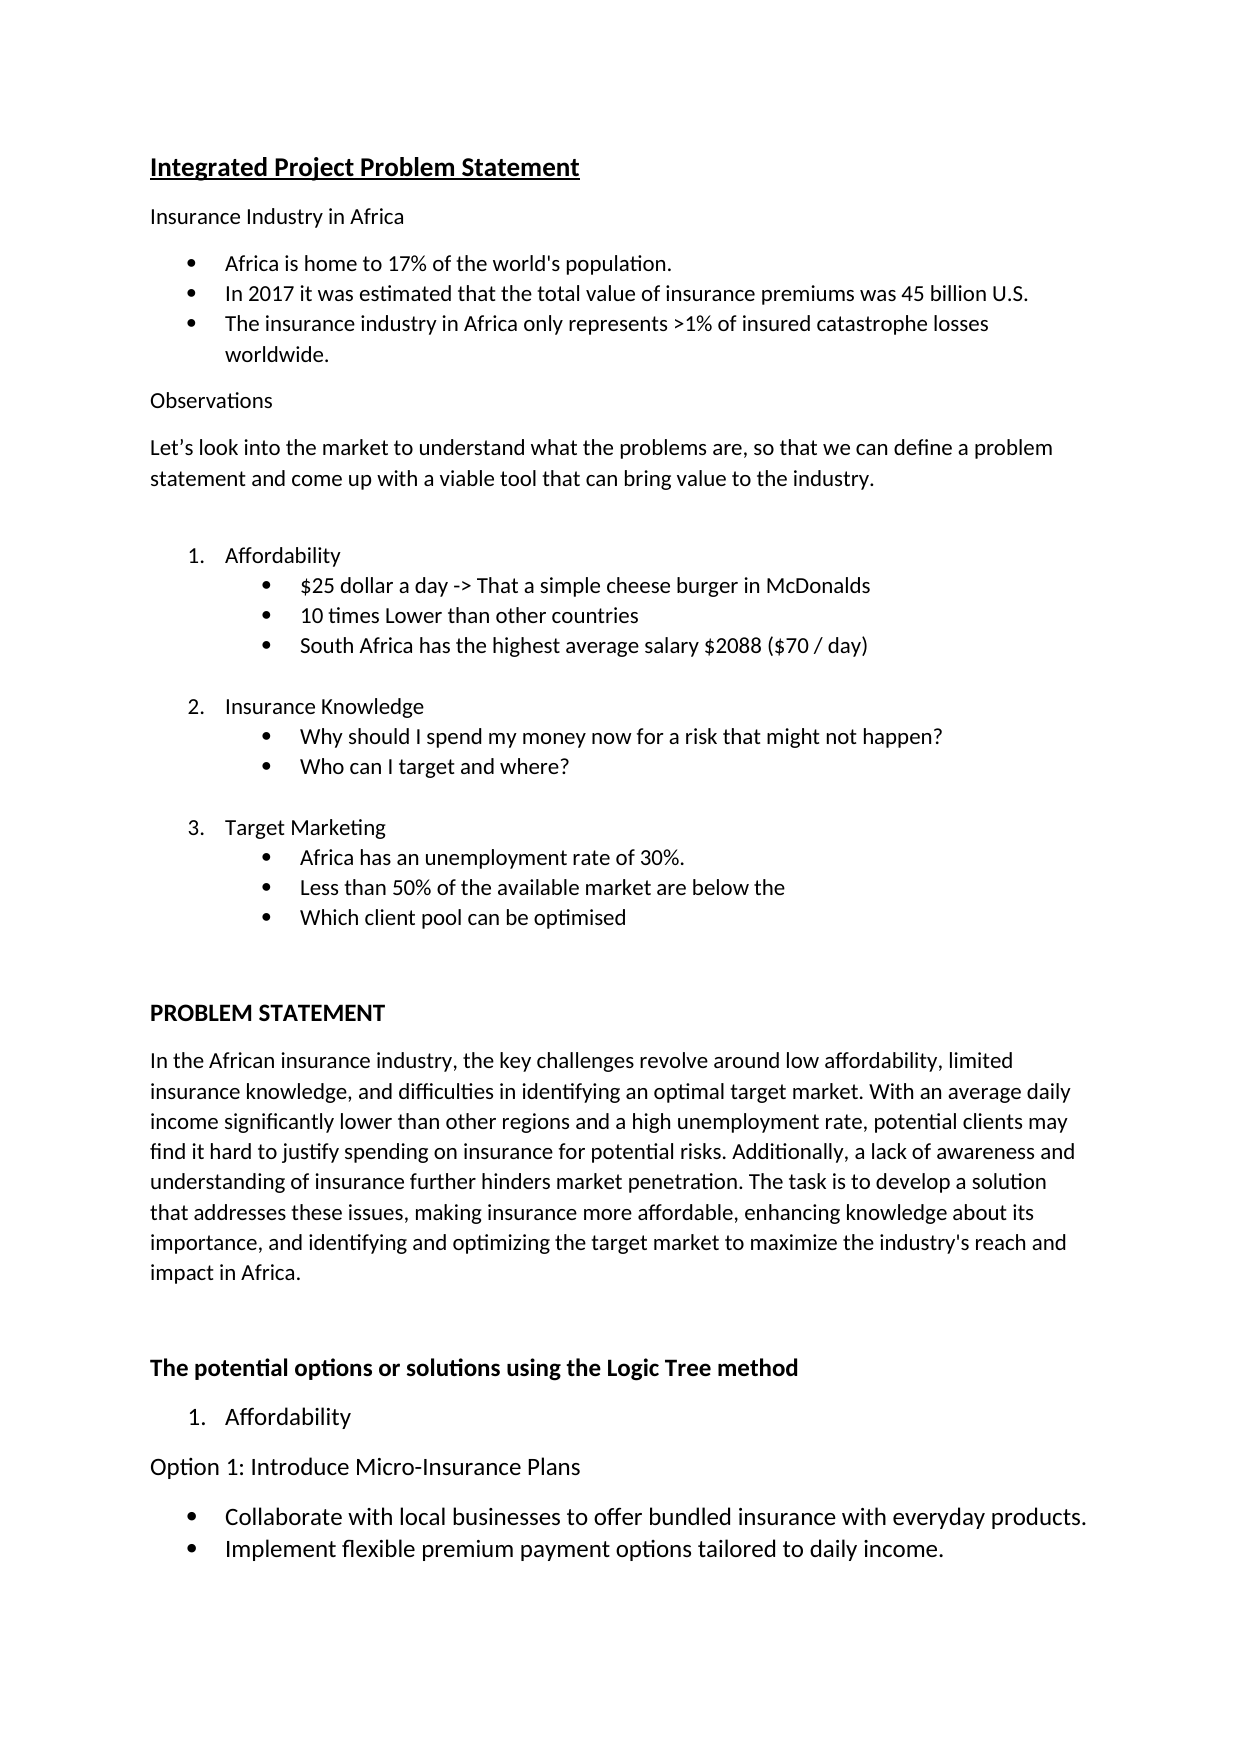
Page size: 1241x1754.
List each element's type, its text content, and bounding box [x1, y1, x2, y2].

text The potential options or solutions using the Logic Tree method [150, 1352, 1090, 1382]
text PROBLEM STATEMENT [150, 997, 1090, 1028]
text Option 1: Introduce Micro-Insurance Plans [150, 1451, 1090, 1482]
list Why should I spend my money now for a risk that might not happen? [262, 722, 1090, 750]
list In 2017 it was estimated that the total value of insurance premiums was 45 billion U.S. [187, 279, 1090, 307]
list Affordability [187, 1401, 1090, 1432]
list Africa is home to 17% of the world's population. [187, 249, 1090, 277]
text Let’s look into the market to understand what the problems are, so that we can define a problem statement and come up with a viable tool that can bring value to the industry. [150, 433, 1090, 522]
list Who can I target and where? [262, 752, 1090, 780]
list 10 times Lower than other countries [262, 601, 1090, 629]
list Insurance Knowledge [187, 692, 1090, 720]
list Affordability [187, 541, 1090, 569]
text In the African insurance industry, the key challenges revolve around low affordability, limited insurance knowledge, and difficulties in identifying an optimal target market. With an average daily income significantly lower than other regions and a high unemployment rate, potential clients may find it hard to justify spending on insurance for potential risks. Additionally, a lack of awareness and understanding of insurance further hinders market penetration. The task is to develop a solution that addresses these issues, making insurance more affordable, enhancing knowledge about its importance, and identifying and optimizing the target market to maximize the industry's reach and impact in Africa. [150, 1047, 1090, 1286]
list Africa has an unemployment rate of 30%. [262, 843, 1090, 871]
list Collaborate with local businesses to offer bundled insurance with everyday products. [187, 1501, 1090, 1531]
text Integrated Project Problem Statement [150, 150, 1090, 183]
list South Africa has the highest average salary $2088 ($70 / day) [262, 631, 1090, 659]
list $25 dollar a day -> That a simple cheese burger in McDonalds [262, 571, 1090, 599]
list The insurance industry in Africa only represents >1% of insured catastrophe losses worldwide. [187, 309, 1090, 368]
list Implement flexible premium payment options tailored to daily income. [187, 1533, 1090, 1564]
list Which client pool can be optimised [262, 903, 1090, 931]
text Observations [150, 387, 1090, 415]
list Target Marketing [187, 813, 1090, 841]
text Insurance Industry in Africa [150, 202, 1090, 230]
list Less than 50% of the available market are below the [262, 873, 1090, 901]
